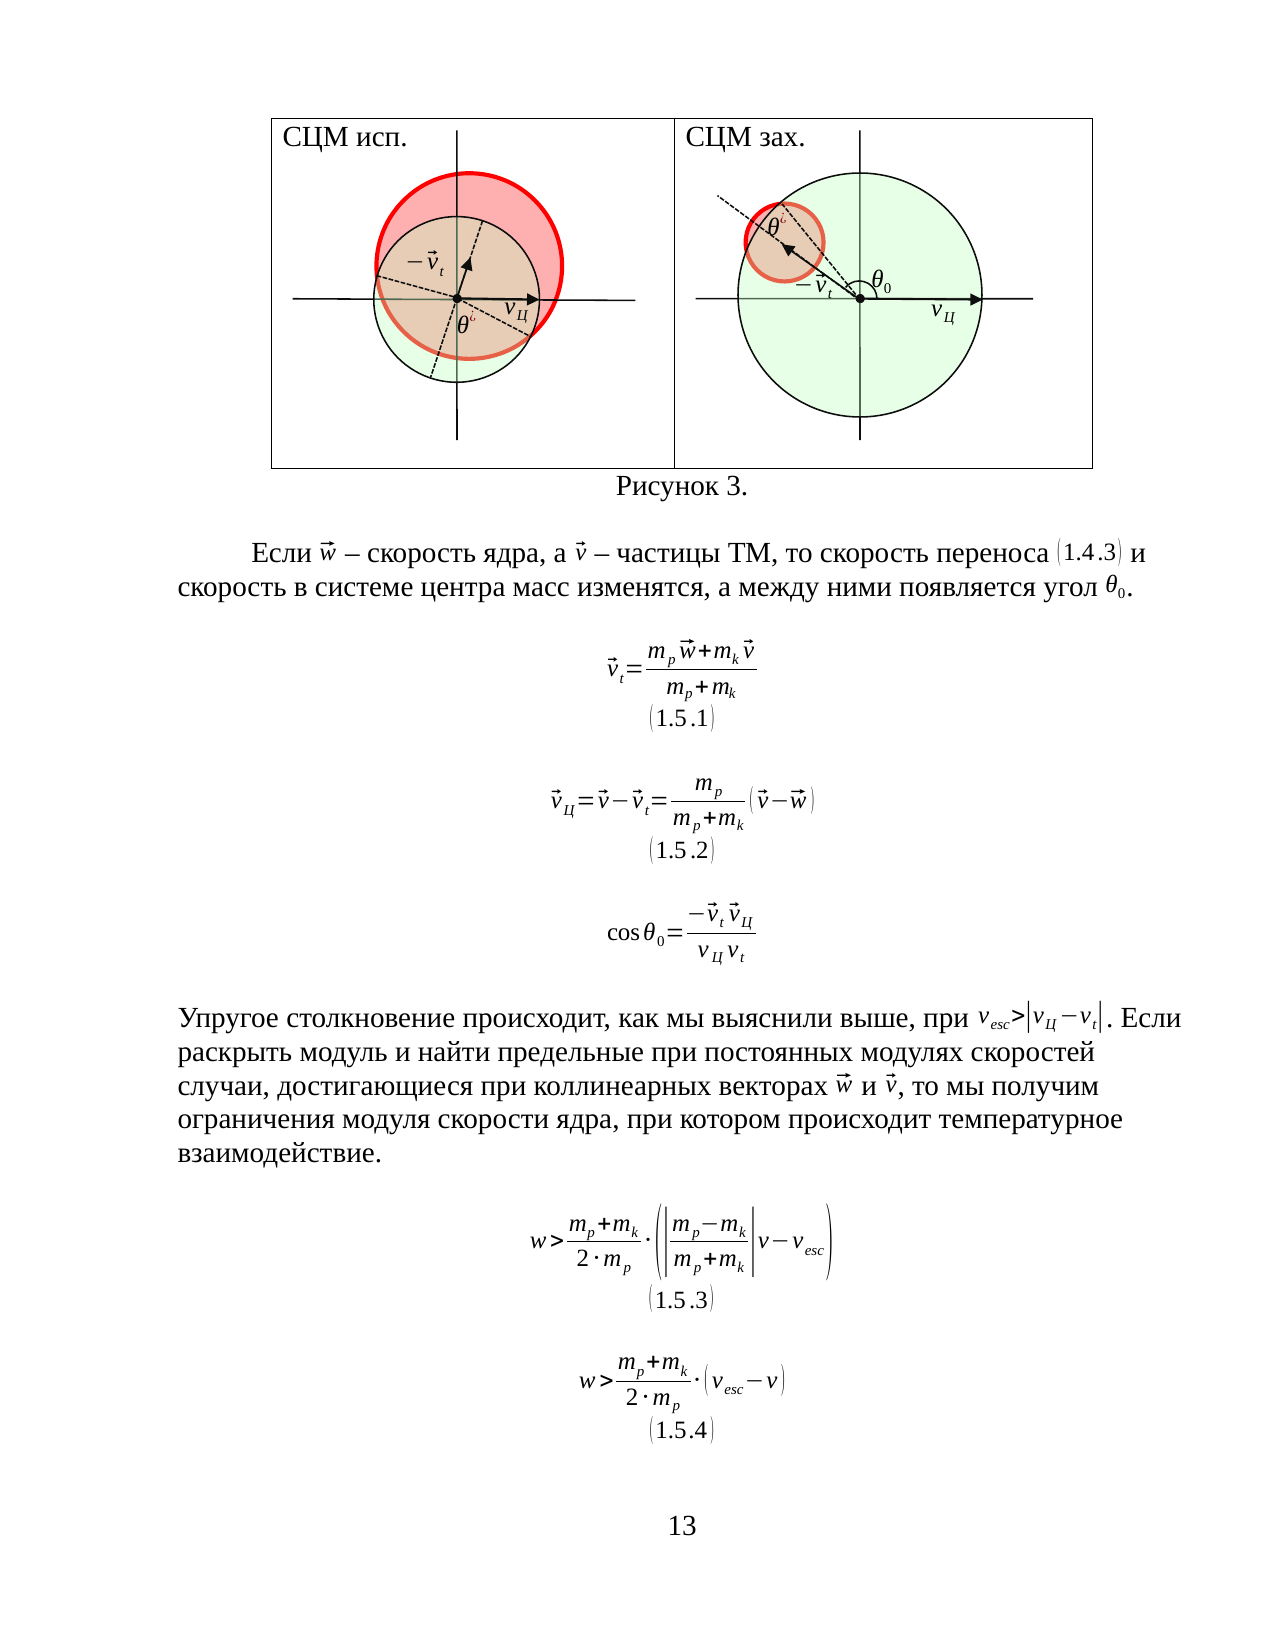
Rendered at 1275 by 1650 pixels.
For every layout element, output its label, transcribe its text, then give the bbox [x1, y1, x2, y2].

text Рисунок 3. [177, 468, 1186, 502]
text Если – скорость ядра, а – частицы ТМ, то скорость переноса и скорость в системе центра масс изменятся, а между ними появляется угол . [177, 536, 1186, 603]
table_header СЦМ исп. [272, 119, 674, 467]
text Упругое столкновение происходит, как мы выяснили выше, при . Если раскрыть модуль и найти предельные при постоянных модулях скоростей случаи, достигающиеся при коллинеарных векторах и , то мы получим ограничения модуля скорости ядра, при котором происходит температурное взаимодействие. [177, 1000, 1186, 1168]
table_header СЦМ зах. [675, 119, 1092, 467]
